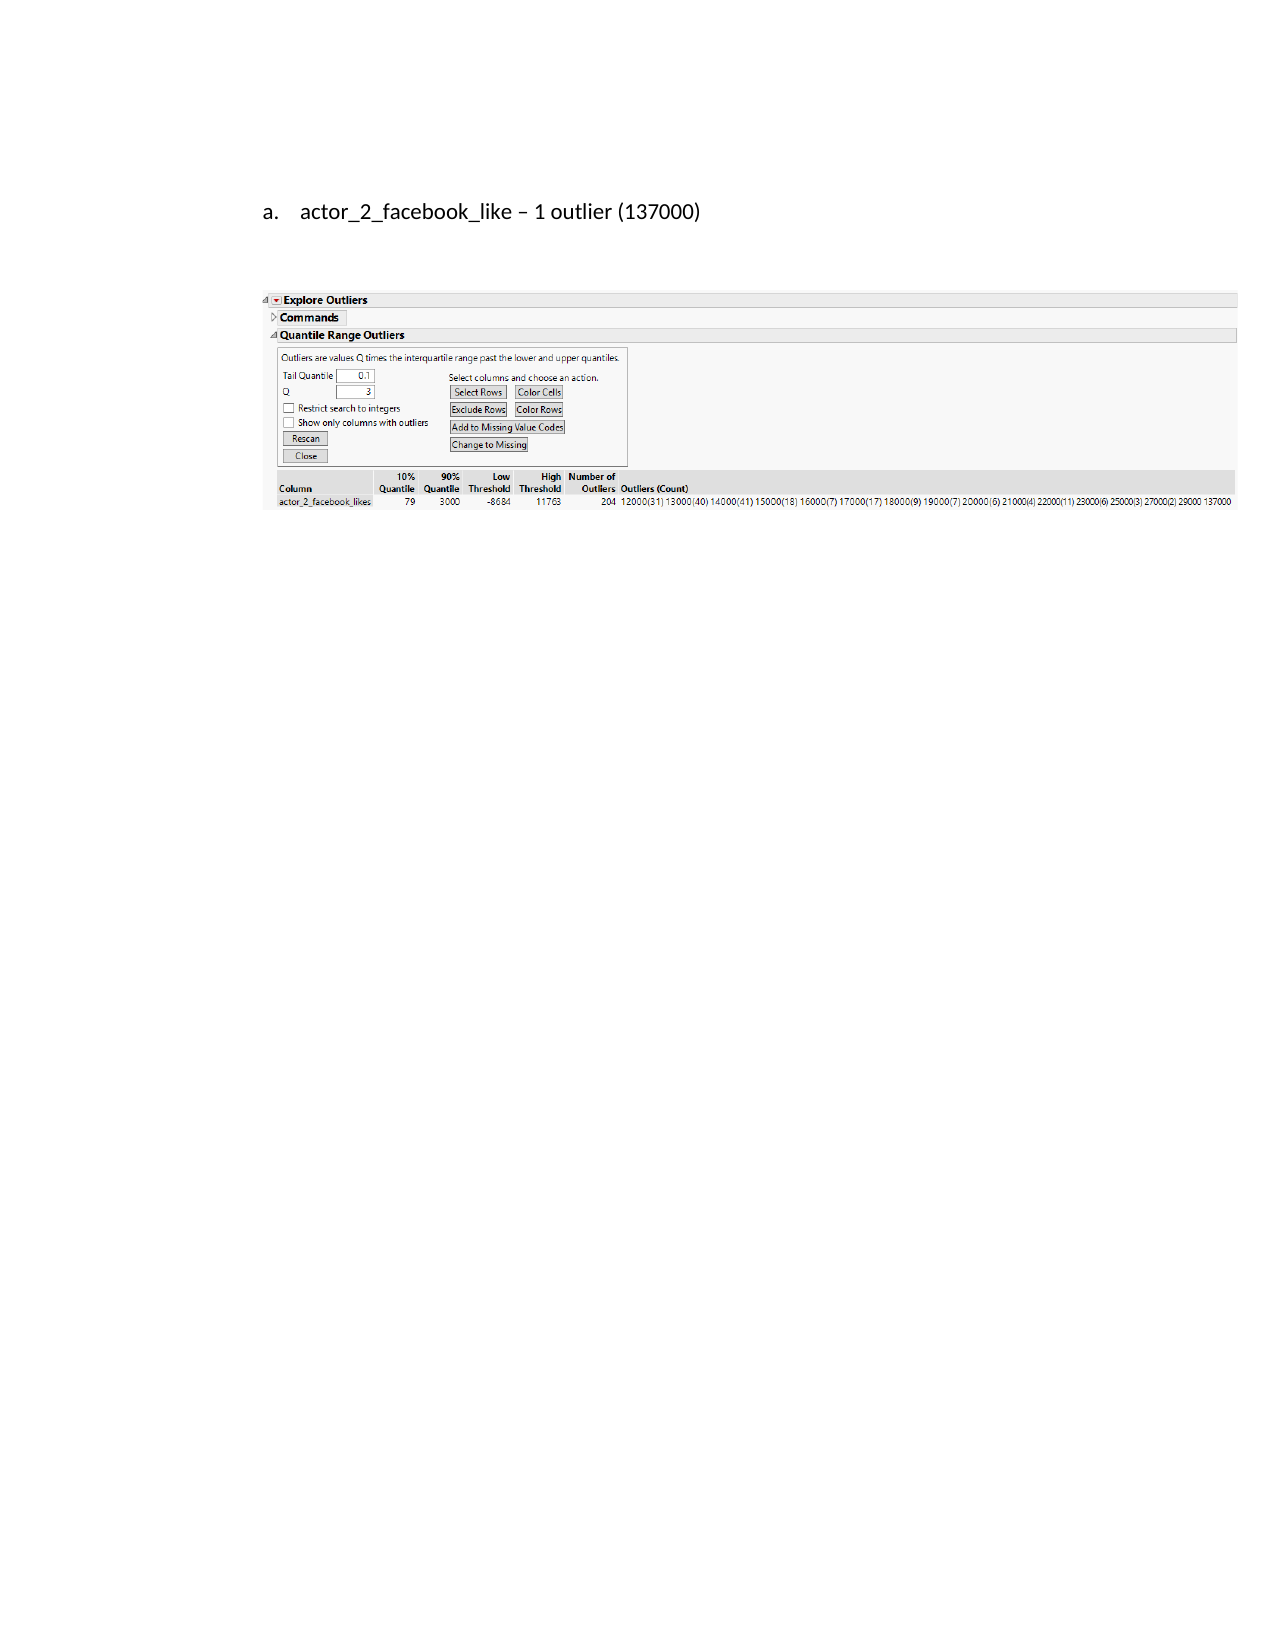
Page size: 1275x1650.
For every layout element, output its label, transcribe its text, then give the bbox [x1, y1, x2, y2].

picture [262, 290, 1238, 510]
list actor_2_facebook_like – 1 outlier (137000) [262, 197, 1125, 225]
